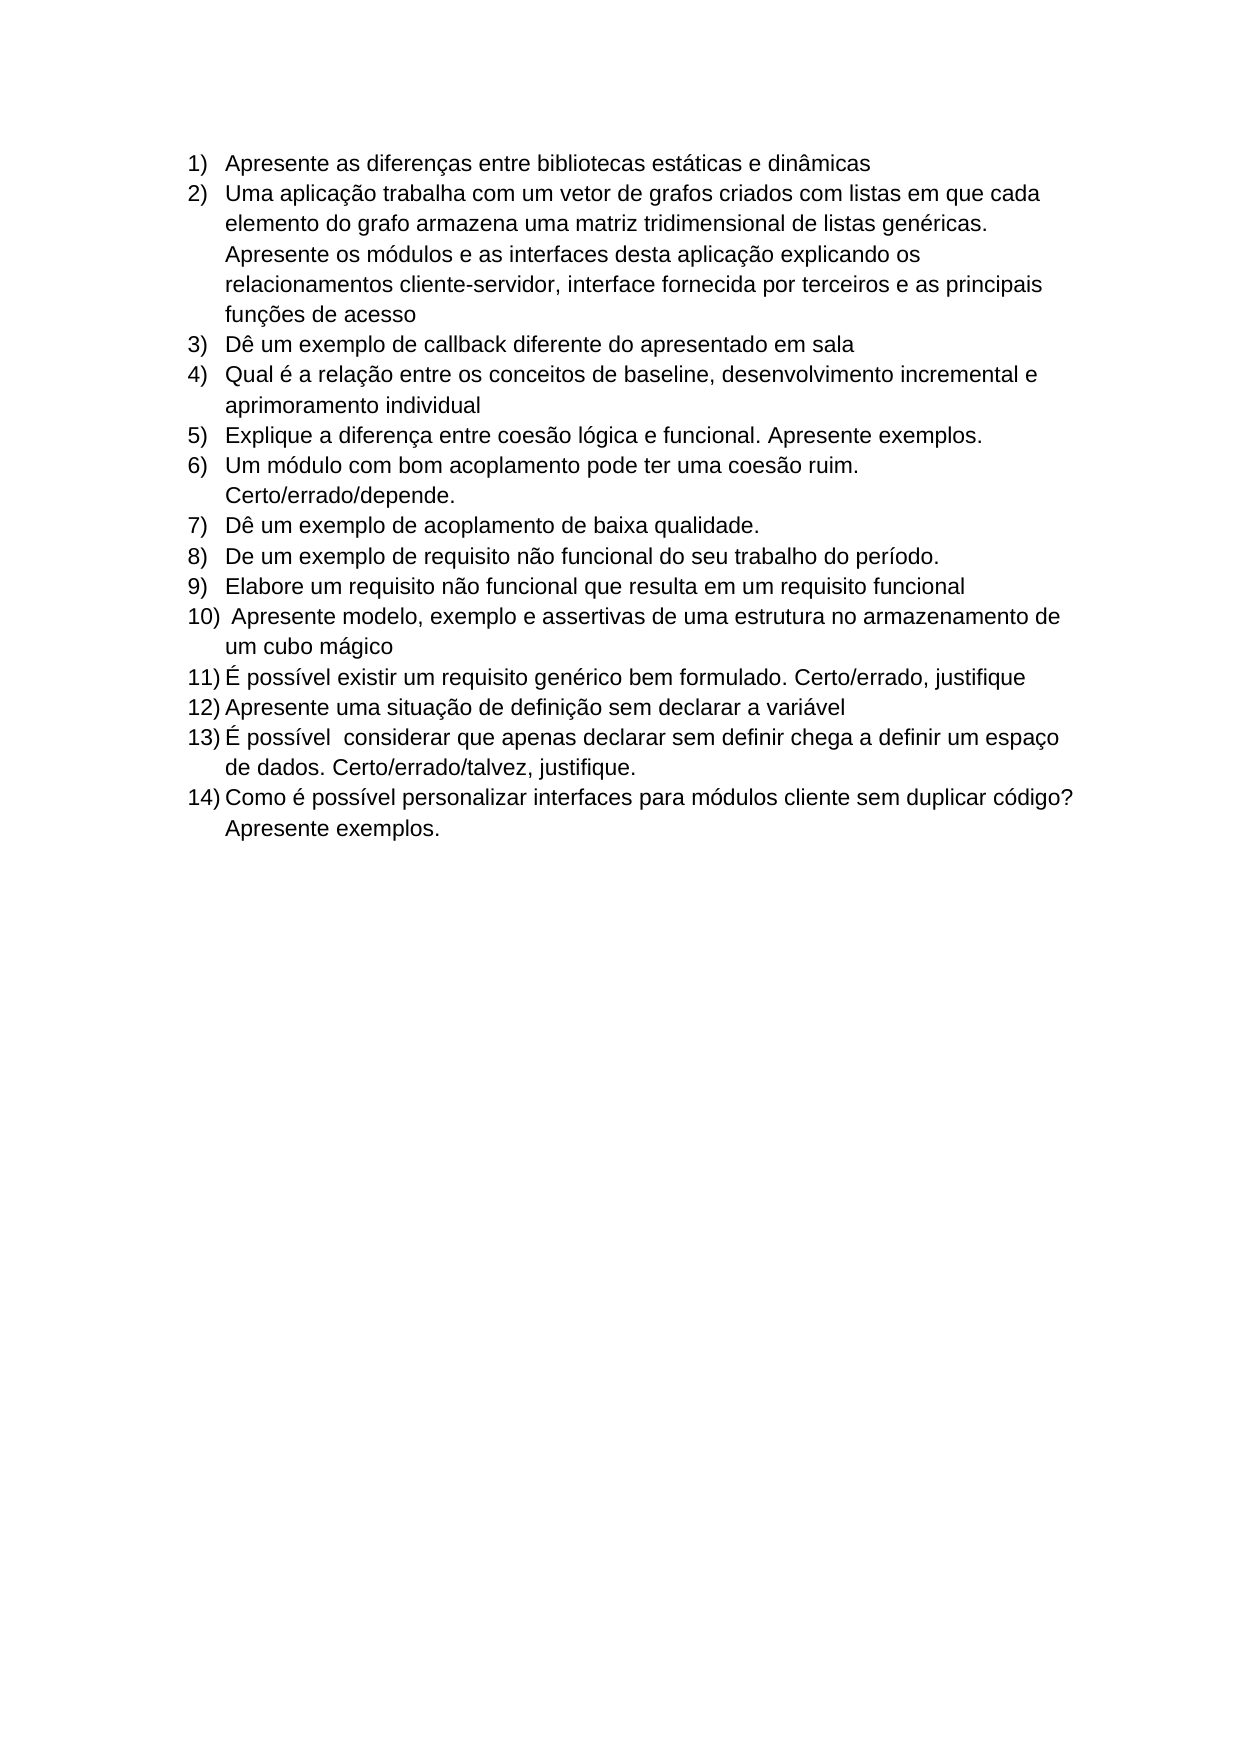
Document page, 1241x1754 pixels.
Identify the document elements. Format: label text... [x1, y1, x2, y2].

list Apresente modelo, exemplo e assertivas de uma estrutura no armazenamento de um cubo mágico [187, 603, 1090, 660]
list É possível existir um requisito genérico bem formulado. Certo/errado, justifique [187, 663, 1090, 690]
list Dê um exemplo de callback diferente do apresentado em sala [187, 331, 1090, 358]
list Como é possível personalizar interfaces para módulos cliente sem duplicar código? Apresente exemplos. [187, 784, 1090, 841]
list Elabore um requisito não funcional que resulta em um requisito funcional [187, 573, 1090, 599]
list Dê um exemplo de acoplamento de baixa qualidade. [187, 512, 1090, 539]
list É possível considerar que apenas declarar sem definir chega a definir um espaço de dados. Certo/errado/talvez, justifique. [187, 724, 1090, 781]
list Um módulo com bom acoplamento pode ter uma coesão ruim. Certo/errado/depende. [187, 452, 1090, 509]
list De um exemplo de requisito não funcional do seu trabalho do período. [187, 543, 1090, 569]
list Explique a diferença entre coesão lógica e funcional. Apresente exemplos. [187, 422, 1090, 448]
list Uma aplicação trabalha com um vetor de grafos criados com listas em que cada elemento do grafo armazena uma matriz tridimensional de listas genéricas. Apresente os módulos e as interfaces desta aplicação explicando os relacionamentos cliente-servidor, interface fornecida por terceiros e as principais funções de acesso [187, 180, 1090, 327]
list Apresente as diferenças entre bibliotecas estáticas e dinâmicas [187, 150, 1090, 176]
list Apresente uma situação de definição sem declarar a variável [187, 694, 1090, 720]
list Qual é a relação entre os conceitos de baseline, desenvolvimento incremental e aprimoramento individual [187, 361, 1090, 418]
